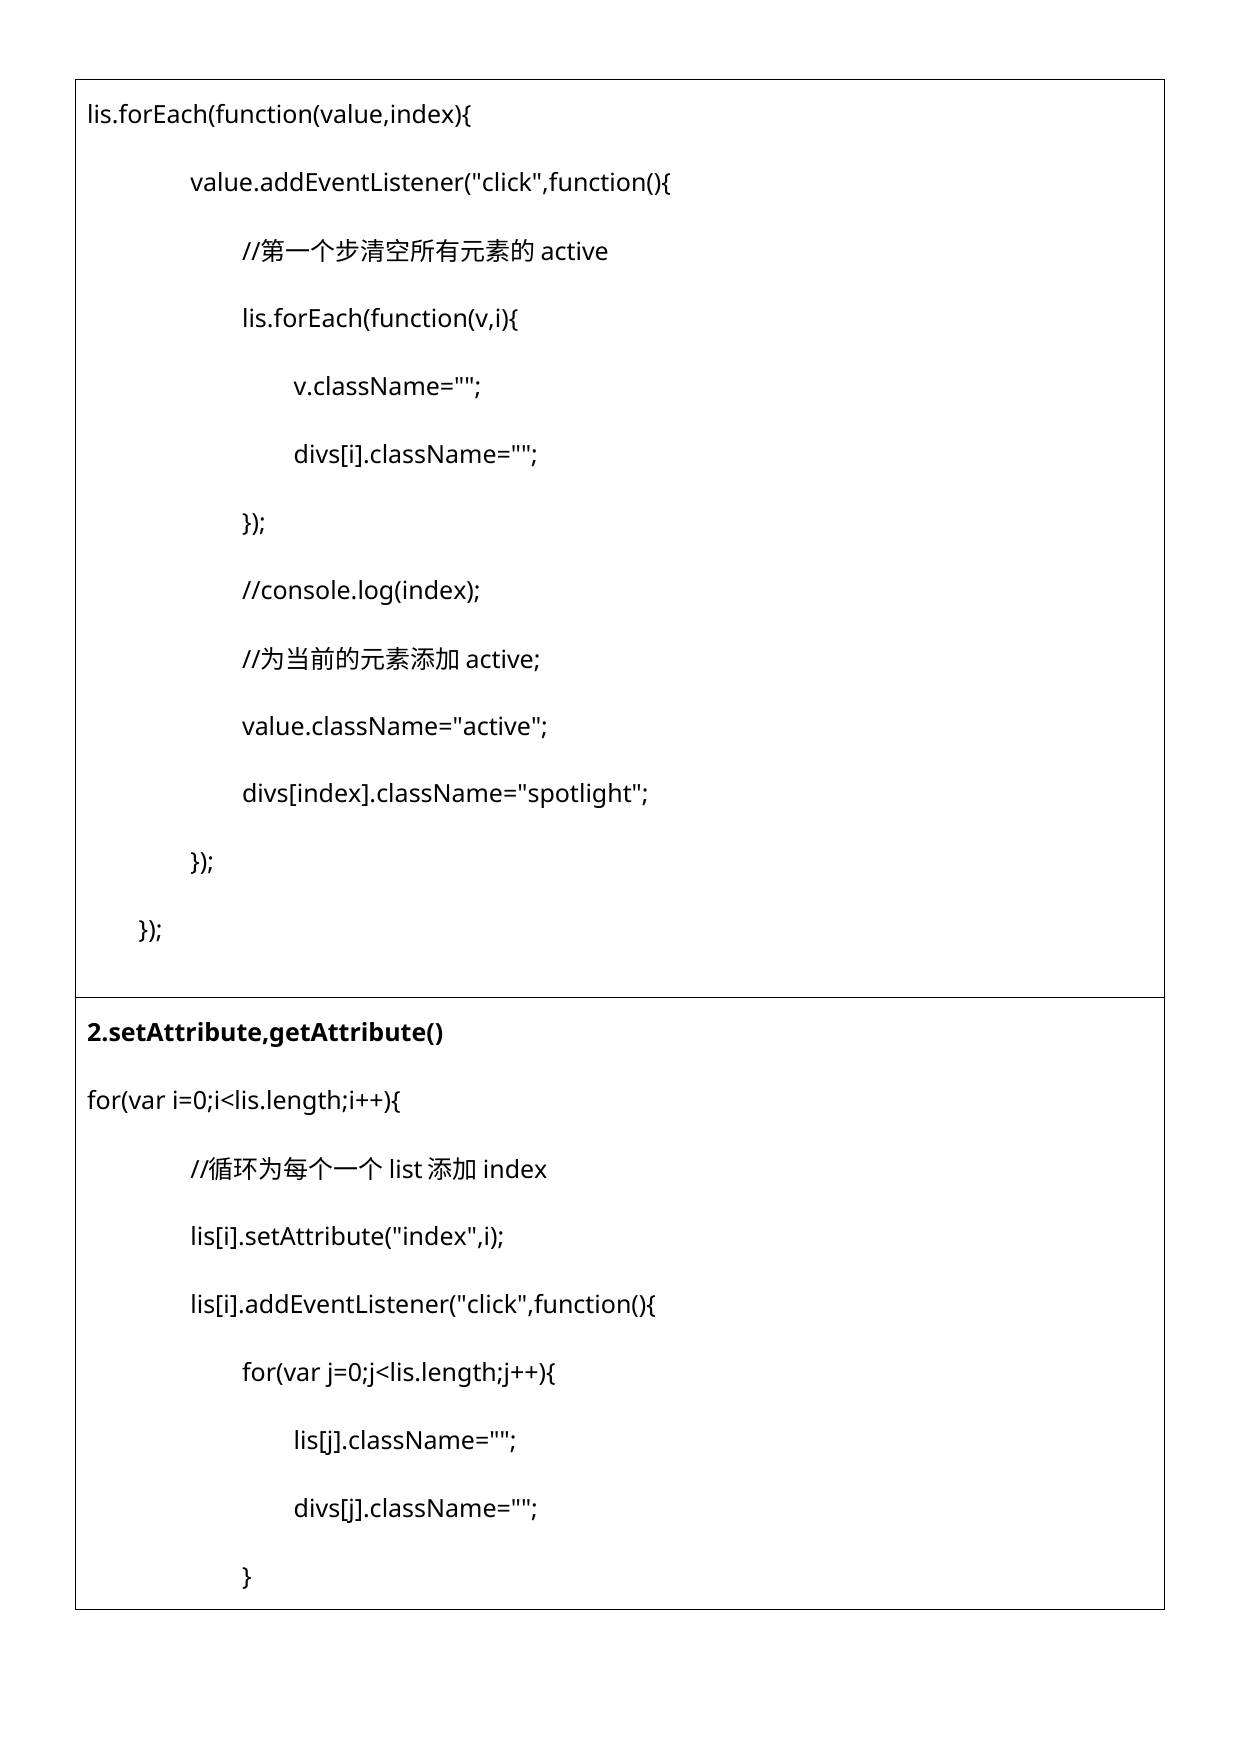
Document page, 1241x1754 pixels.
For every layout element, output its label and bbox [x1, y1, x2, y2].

table_cell [76, 998, 1164, 1609]
table_header [76, 80, 1164, 997]
